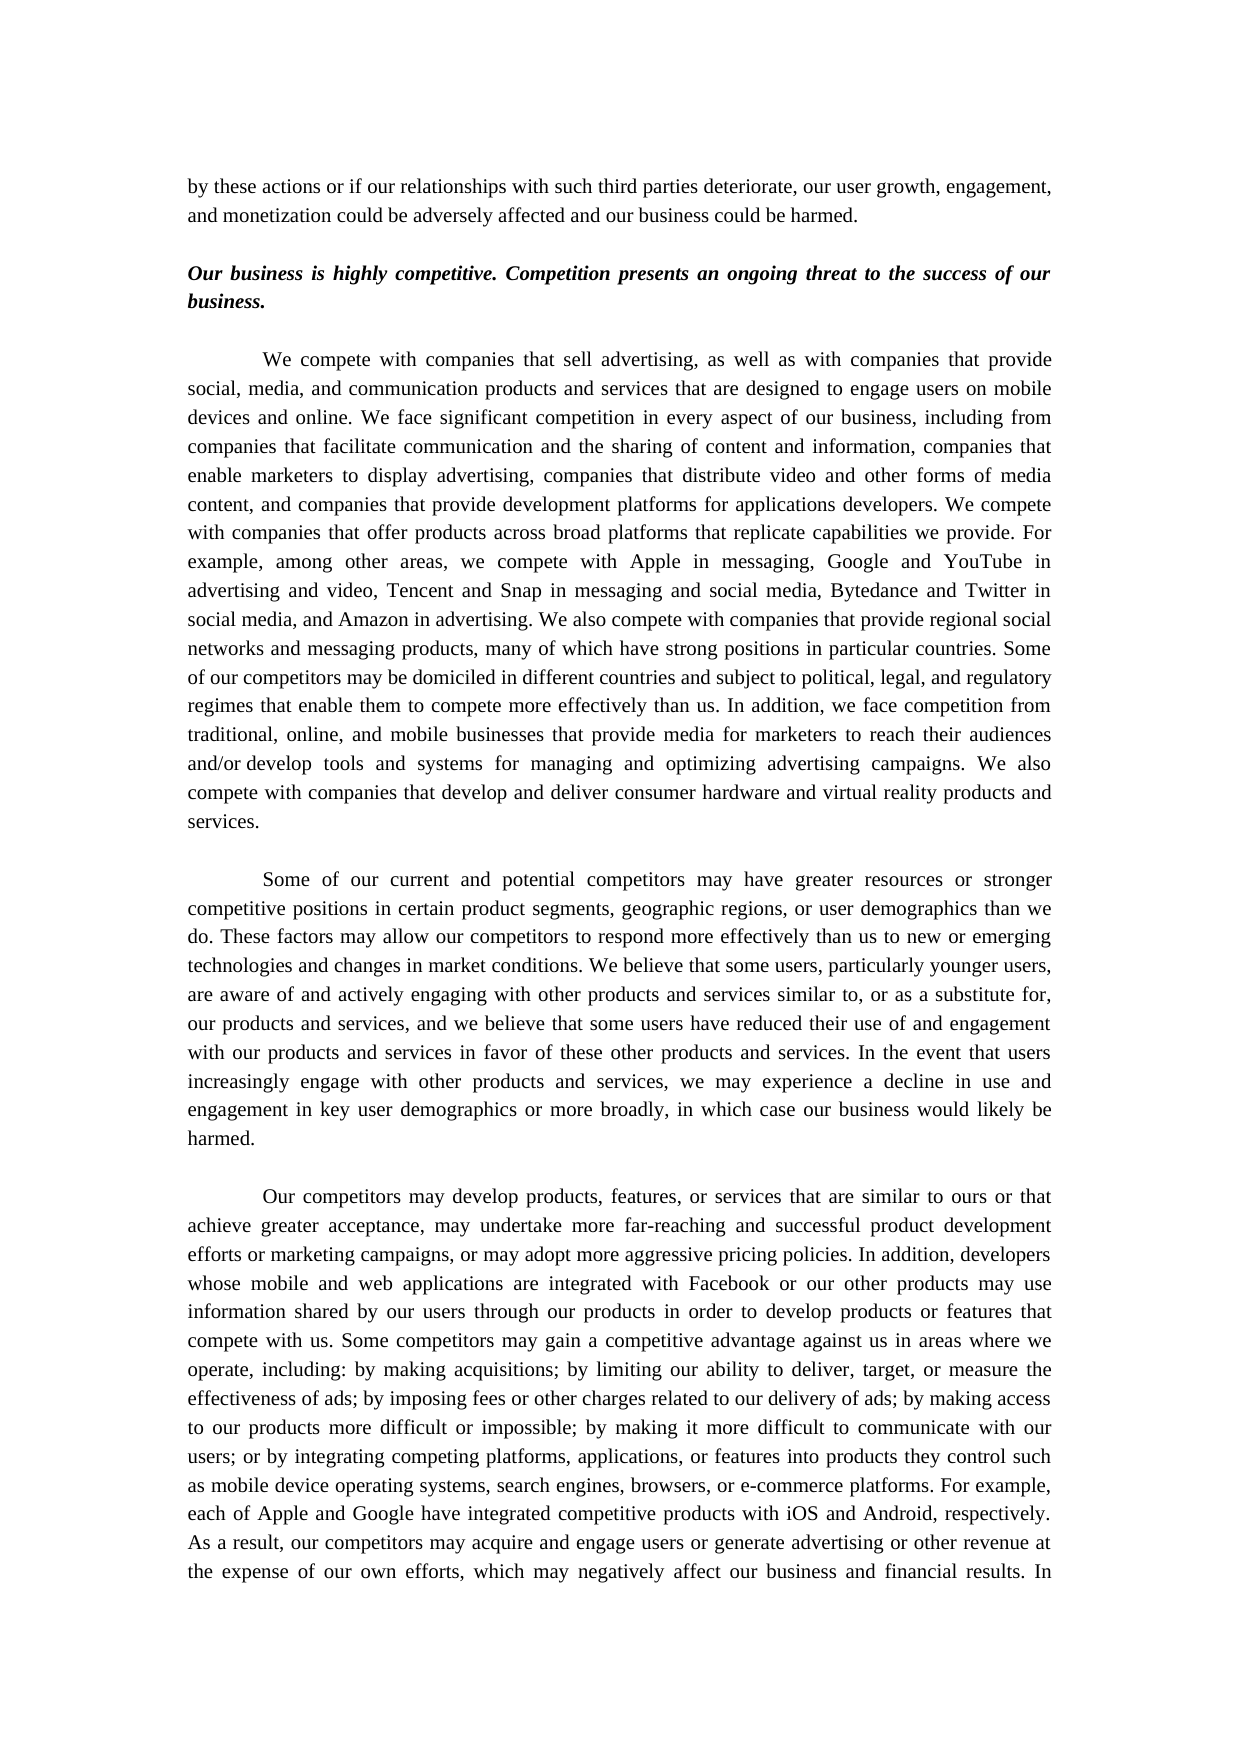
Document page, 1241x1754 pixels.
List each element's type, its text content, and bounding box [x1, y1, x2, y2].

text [187, 1184, 1053, 1583]
text Some of our current and potential competitors may have greater resources or stronger competitive positions in certain product segments, geographic regions, or user demographics than we do. These factors may allow our competitors to respond more effectively than us to new or emerging technologies and changes in market conditions. We believe that some users, particularly younger users, are aware of and actively engaging with other products and services similar to, or as a substitute for, our products and services, and we believe that some users have reduced their use of and engagement with our products and services in favor of these other products and services. In the event that users increasingly engage with other products and services, we may experience a decline in use and engagement in key user demographics or more broadly, in which case our business would likely be harmed. [187, 867, 1053, 1150]
text by these actions or if our relationships with such third parties deteriorate, our user growth, engagement, and monetization could be adversely affected and our business could be harmed. [187, 174, 1053, 227]
text Our business is highly competitive. Competition presents an ongoing threat to the success of our business. [187, 261, 1053, 313]
text We compete with companies that sell advertising, as well as with companies that provide social, media, and communication products and services that are designed to engage users on mobile devices and online. We face significant competition in every aspect of our business, including from companies that facilitate communication and the sharing of content and information, companies that enable marketers to display advertising, companies that distribute video and other forms of media content, and companies that provide development platforms for applications developers. We compete with companies that offer products across broad platforms that replicate capabilities we provide. For example, among other areas, we compete with Apple in messaging, Google and YouTube in advertising and video, Tencent and Snap in messaging and social media, Bytedance and Twitter in social media, and Amazon in advertising. We also compete with companies that provide regional social networks and messaging products, many of which have strong positions in particular countries. Some of our competitors may be domiciled in different countries and subject to political, legal, and regulatory regimes that enable them to compete more effectively than us. In addition, we face competition from traditional, online, and mobile businesses that provide media for marketers to reach their audiences and/or develop tools and systems for managing and optimizing advertising campaigns. We also compete with companies that develop and deliver consumer hardware and virtual reality products and services. [187, 347, 1053, 833]
